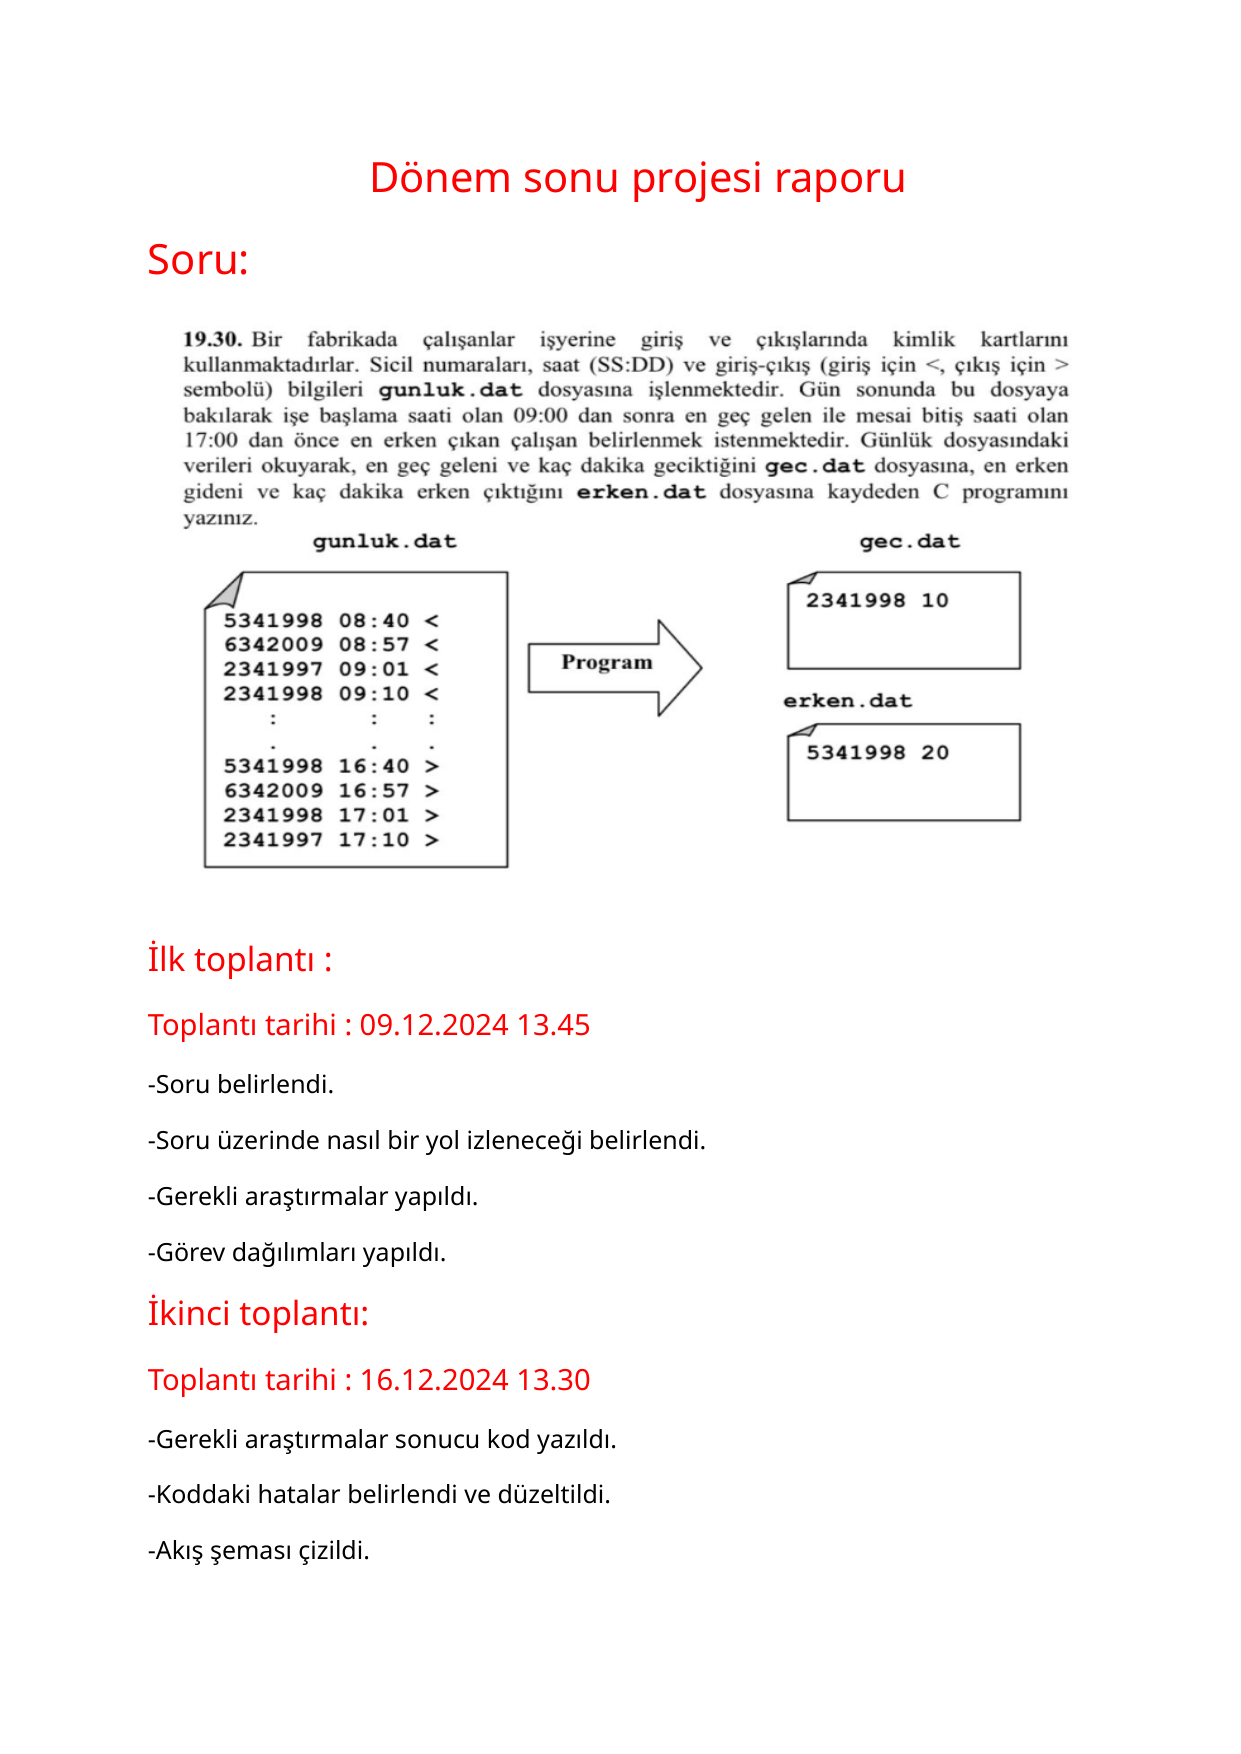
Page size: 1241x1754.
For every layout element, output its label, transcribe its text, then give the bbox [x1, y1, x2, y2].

text İlk toplantı : [148, 936, 1093, 981]
text Toplantı tarihi : 16.12.2024 13.30 [148, 1359, 1093, 1399]
text Toplantı tarihi : 09.12.2024 13.45 [148, 1004, 1093, 1044]
text -Soru üzerinde nasıl bir yol izleneceği belirlendi. [148, 1123, 1093, 1157]
text Dönem sonu projesi raporu [148, 148, 1093, 204]
text İkinci toplantı: [148, 1290, 1093, 1336]
picture [147, 311, 1115, 914]
text -Gerekli araştırmalar yapıldı. [148, 1178, 1093, 1212]
text -Akış şeması çizildi. [148, 1533, 1093, 1567]
text -Gerekli araştırmalar sonucu kod yazıldı. [148, 1421, 1093, 1455]
text -Soru belirlendi. [148, 1067, 1093, 1101]
text Soru: [148, 229, 1093, 286]
text -Koddaki hatalar belirlendi ve düzeltildi. [148, 1477, 1093, 1511]
text -Görev dağılımları yapıldı. [148, 1234, 1093, 1268]
